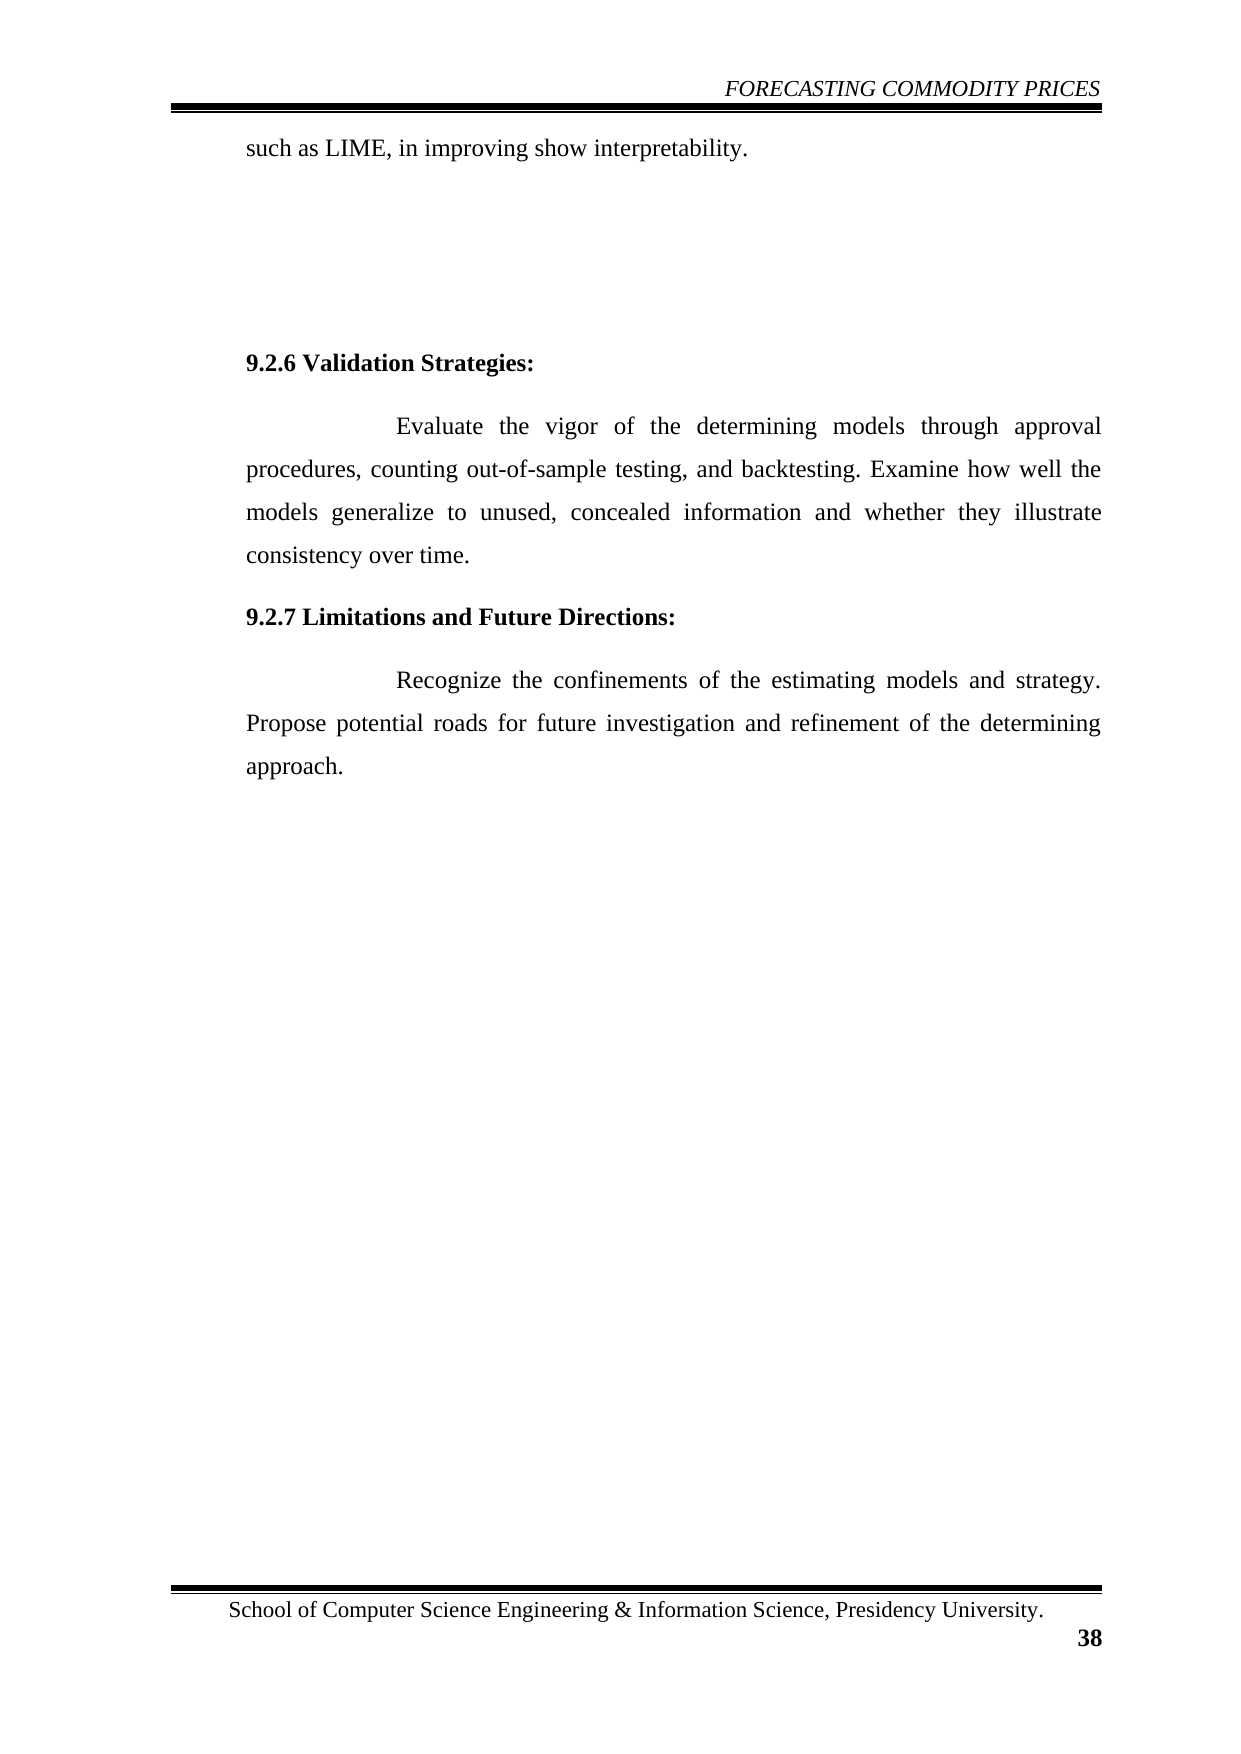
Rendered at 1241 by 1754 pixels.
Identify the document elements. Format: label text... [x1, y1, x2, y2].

text Recognize the confinements of the estimating models and strategy. Propose potential roads for future investigation and refinement of the determining approach. [246, 665, 1102, 780]
text 9.2.7 Limitations and Future Directions: [171, 602, 1102, 631]
text 9.2.6 Validation Strategies: [171, 348, 1102, 377]
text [246, 133, 1102, 162]
text Evaluate the vigor of the determining models through approval procedures, counting out-of-sample testing, and backtesting. Examine how well the models generalize to unused, concealed information and whether they illustrate consistency over time. [246, 411, 1102, 569]
